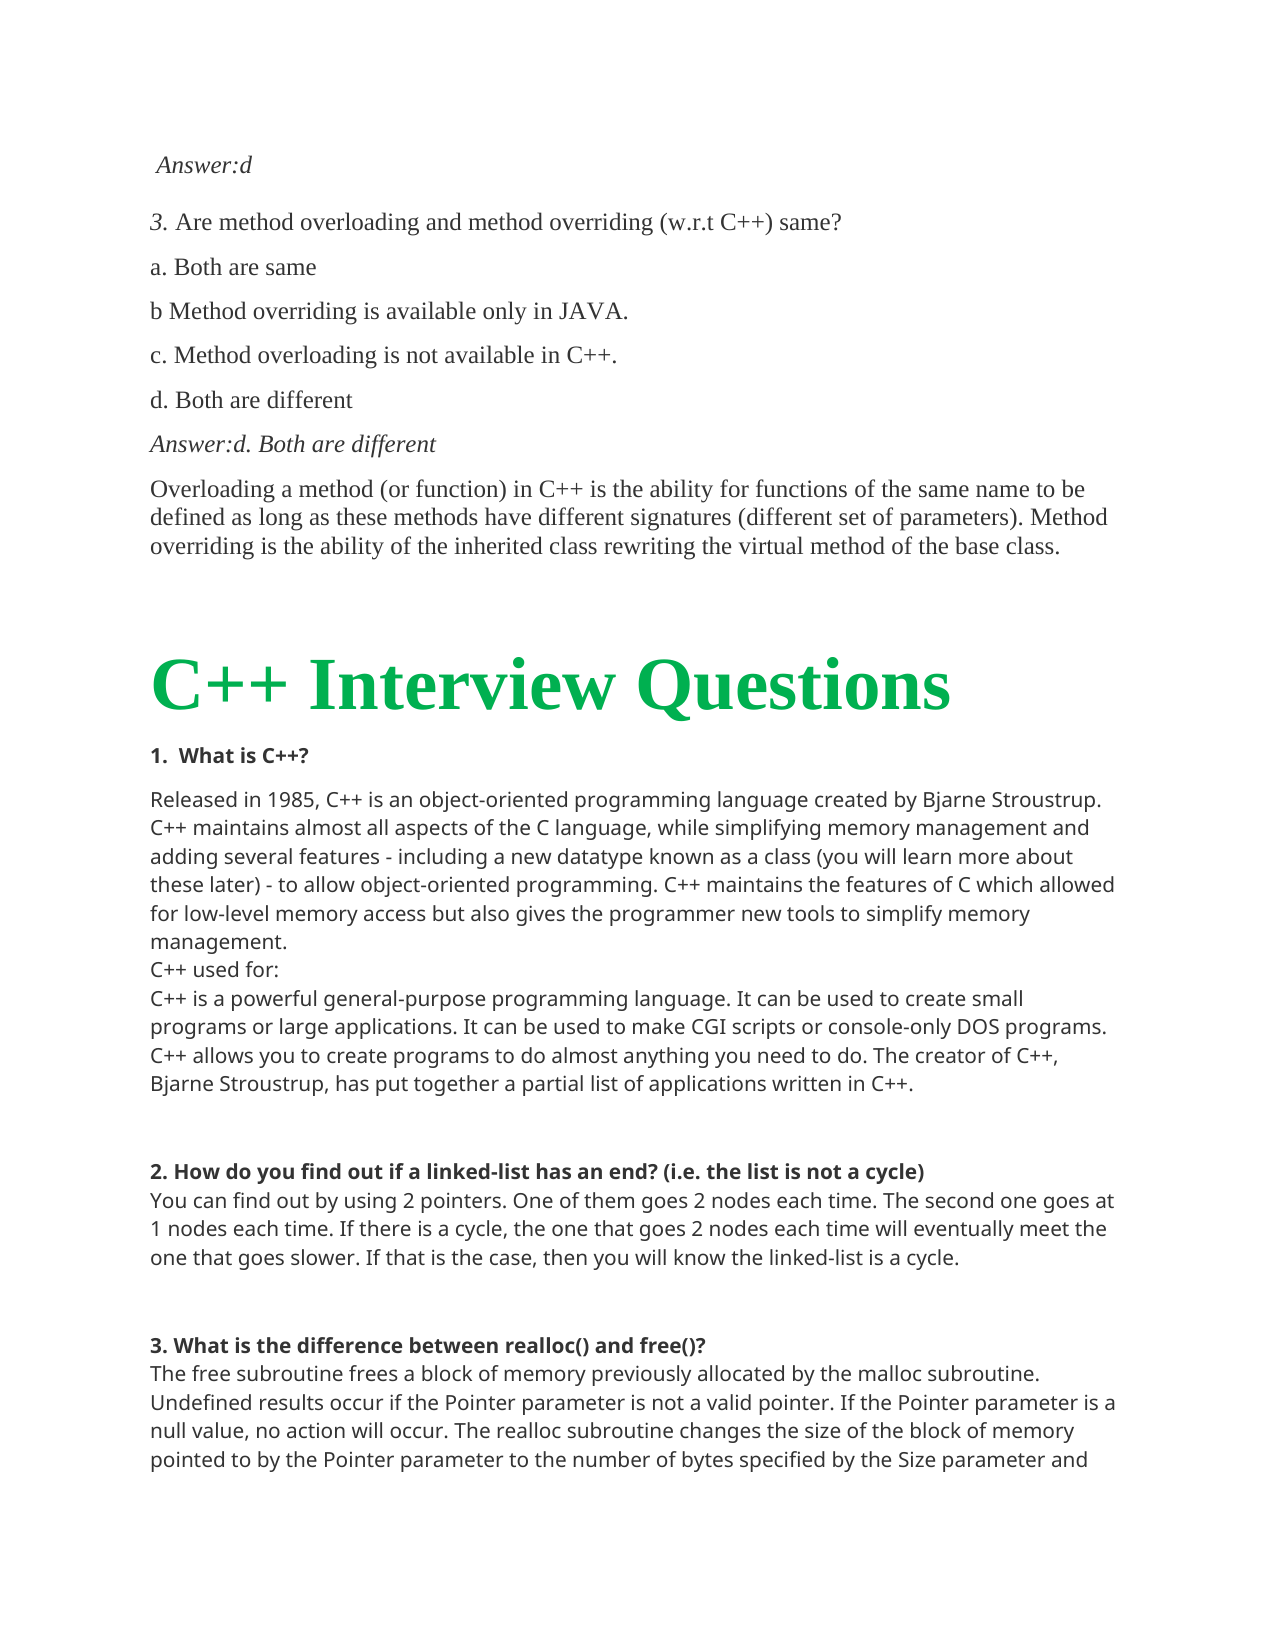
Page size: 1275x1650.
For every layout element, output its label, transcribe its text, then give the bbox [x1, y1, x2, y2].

text d. Both are different [150, 385, 1125, 414]
text 2. How do you find out if a linked-list has an end? (i.e. the list is not a cycle) You can find out by using 2 pointers. One of them goes 2 nodes each time. The second one goes at 1 nodes each time. If there is a cycle, the one that goes 2 nodes each time will eventually meet the one that goes slower. If that is the case, then you will know the linked-list is a cycle. [150, 1157, 1125, 1271]
text Answer:d 3. Are method overloading and method overriding (w.r.t C++) same? [150, 150, 1125, 236]
text Released in 1985, C++ is an object-oriented programming language created by Bjarne Stroustrup. C++ maintains almost all aspects of the C language, while simplifying memory management and adding several features - including a new datatype known as a class (you will learn more about these later) - to allow object-oriented programming. C++ maintains the features of C which allowed for low-level memory access but also gives the programmer new tools to simplify memory management. C++ used for: C++ is a powerful general-purpose programming language. It can be used to create small programs or large applications. It can be used to make CGI scripts or console-only DOS programs. C++ allows you to create programs to do almost anything you need to do. The creator of C++, Bjarne Stroustrup, has put together a partial list of applications written in C++. [150, 785, 1125, 1098]
text b Method overriding is available only in JAVA. [150, 296, 1125, 325]
subtitle C++ Interview Questions [150, 639, 1125, 725]
text c. Method overloading is not available in C++. [150, 341, 1125, 369]
text Answer:d. Both are different [150, 429, 1125, 458]
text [150, 1331, 1125, 1473]
text 1. What is C++? [150, 741, 1125, 769]
text a. Both are same [150, 252, 1125, 281]
text Overloading a method (or function) in C++ is the ability for functions of the same name to be defined as long as these methods have different signatures (different set of parameters). Method overriding is the ability of the inherited class rewriting the virtual method of the base class. [150, 474, 1125, 560]
